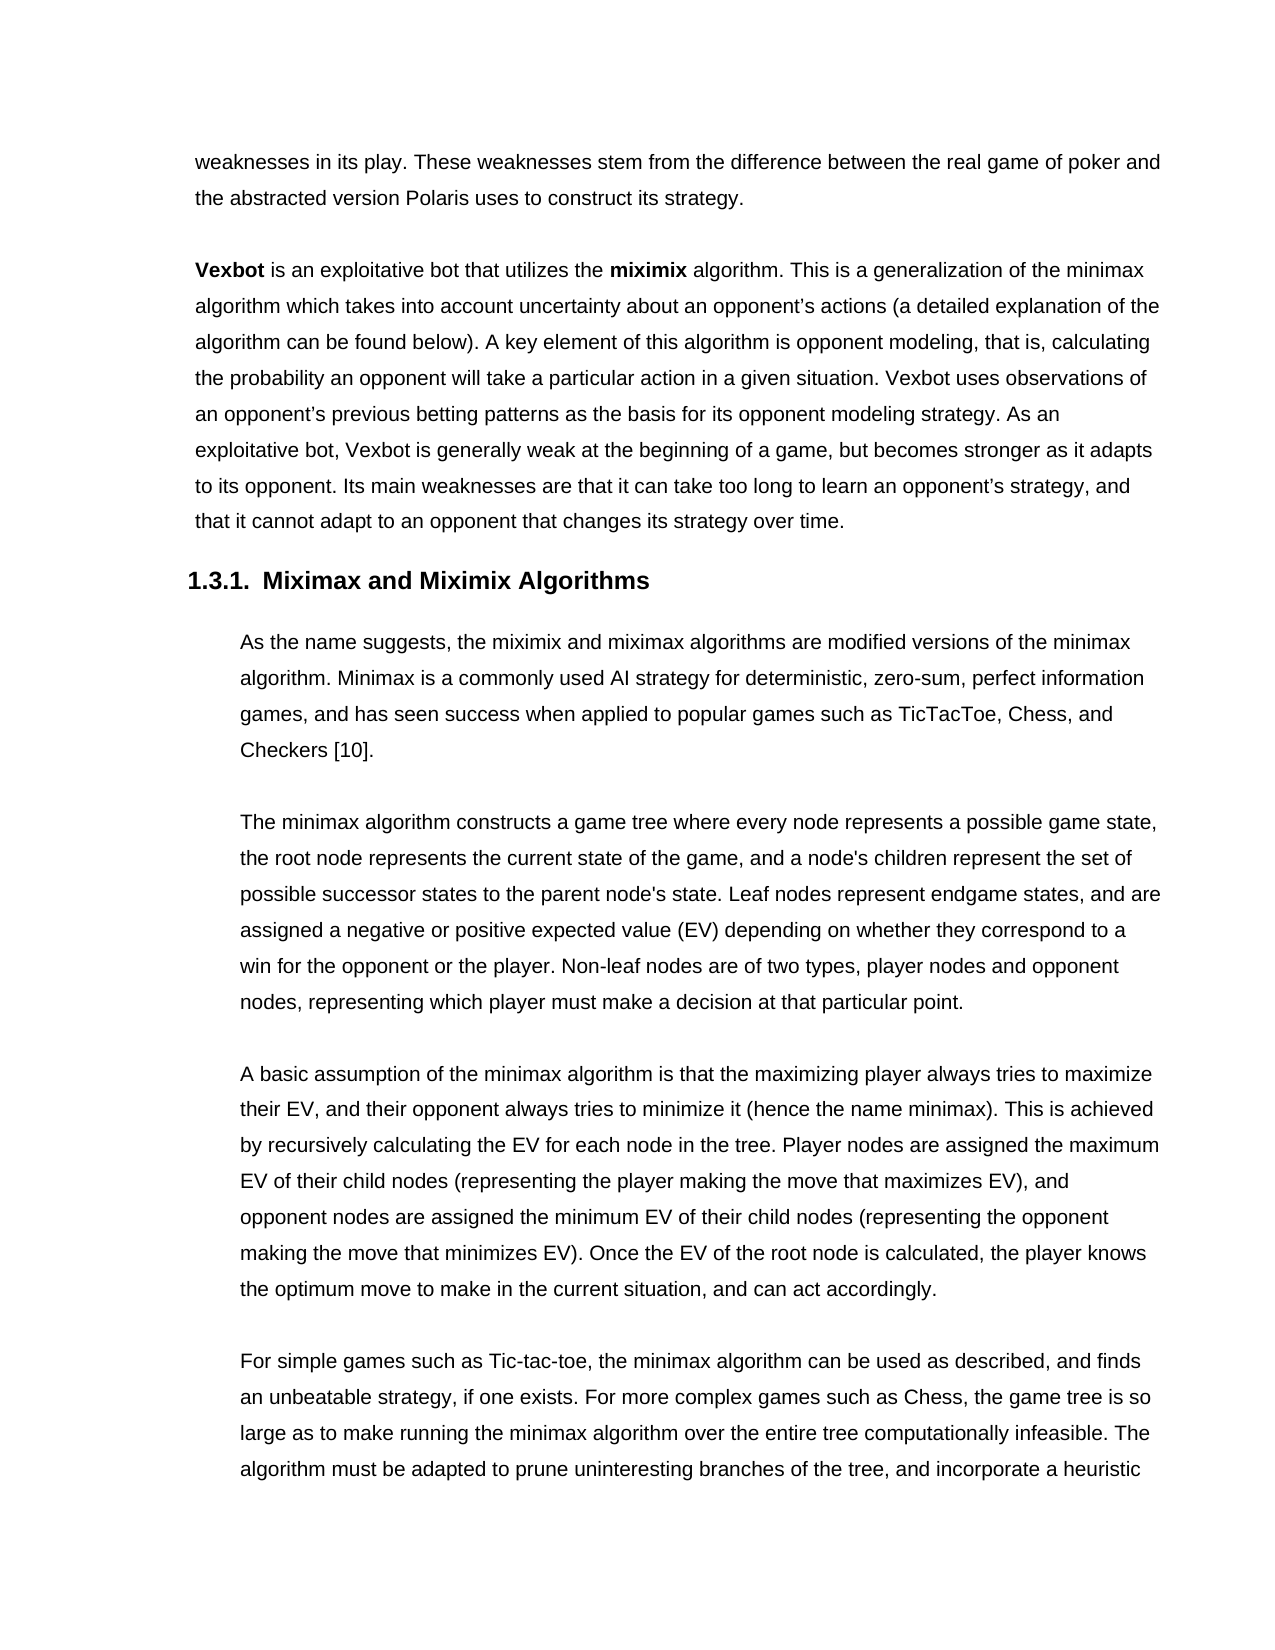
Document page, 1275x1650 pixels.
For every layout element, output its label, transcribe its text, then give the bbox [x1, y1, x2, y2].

list Vexbot is an exploitative bot that utilizes the miximix algorithm. This is a generalization of the minimax algorithm which takes into account uncertainty about an opponent’s actions (a detailed explanation of the algorithm can be found below). A key element of this algorithm is opponent modeling, that is, calculating the probability an opponent will take a particular action in a given situation. Vexbot uses observations of an opponent’s previous betting patterns as the basis for its opponent modeling strategy. As an exploitative bot, Vexbot is generally weak at the beginning of a game, but becomes stronger as it adapts to its opponent. Its main weaknesses are that it can take too long to learn an opponent’s strategy, and that it cannot adapt to an opponent that changes its strategy over time. [195, 258, 1162, 533]
list Miximax and Miximix Algorithms [187, 566, 1162, 595]
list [240, 1349, 1162, 1481]
list As the name suggests, the miximix and miximax algorithms are modified versions of the minimax algorithm. Minimax is a commonly used AI strategy for deterministic, zero-sum, perfect information games, and has seen success when applied to popular games such as TicTacToe, Chess, and Checkers [10]. [240, 630, 1162, 762]
list A basic assumption of the minimax algorithm is that the maximizing player always tries to maximize their EV, and their opponent always tries to minimize it (hence the name minimax). This is achieved by recursively calculating the EV for each node in the tree. Player nodes are assigned the maximum EV of their child nodes (representing the player making the move that maximizes EV), and opponent nodes are assigned the minimum EV of their child nodes (representing the opponent making the move that minimizes EV). Once the EV of the root node is calculated, the player knows the optimum move to make in the current situation, and can act accordingly. [240, 1061, 1162, 1301]
list The minimax algorithm constructs a game tree where every node represents a possible game state, the root node represents the current state of the game, and a node's children represent the set of possible successor states to the parent node's state. Leaf nodes represent endgame states, and are assigned a negative or positive expected value (EV) depending on whether they correspond to a win for the opponent or the player. Non-leaf nodes are of two types, player nodes and opponent nodes, representing which player must make a decision at that particular point. [240, 810, 1162, 1013]
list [195, 150, 1162, 210]
